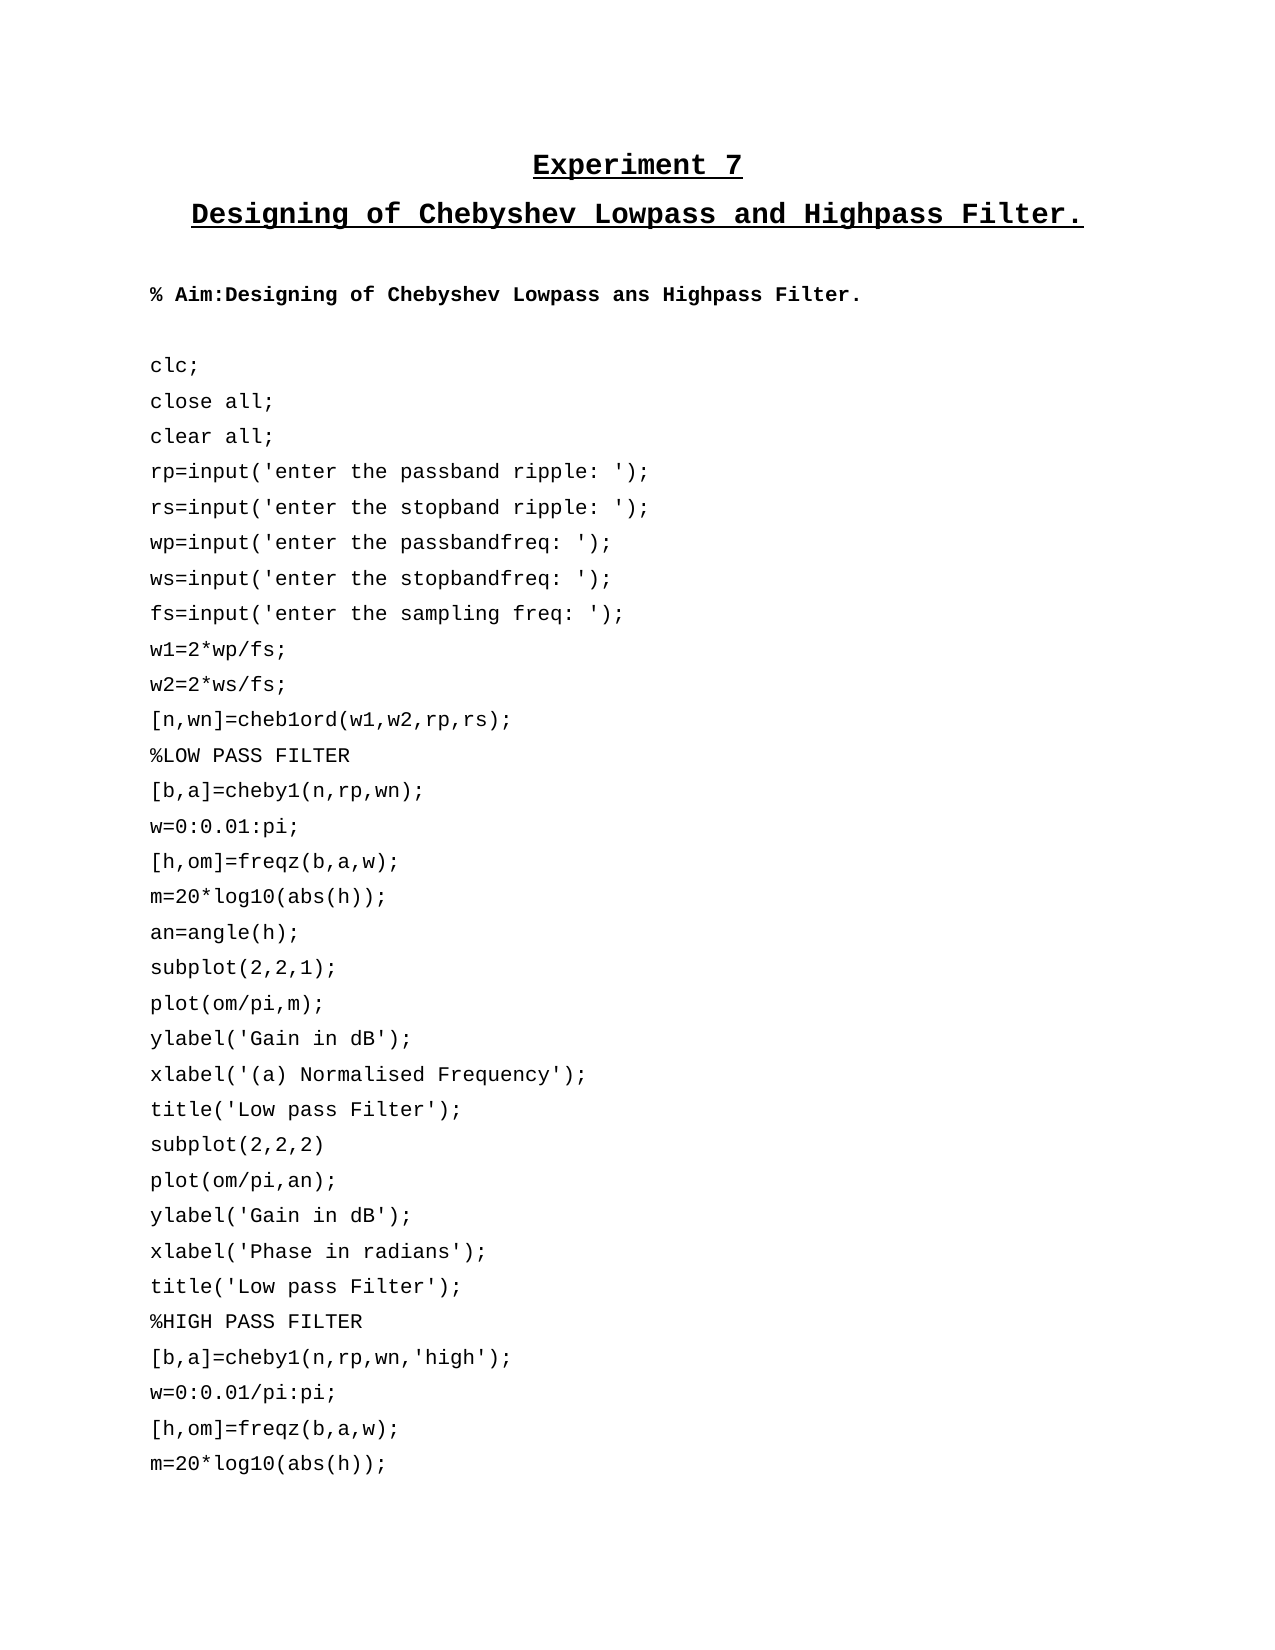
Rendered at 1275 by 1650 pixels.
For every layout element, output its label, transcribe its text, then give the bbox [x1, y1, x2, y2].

text w1=2*wp/fs; [150, 638, 1125, 662]
text [h,om]=freqz(b,a,w); [150, 851, 1125, 875]
text xlabel('Phase in radians'); [150, 1241, 1125, 1264]
text clear all; [150, 426, 1125, 450]
text clc; [150, 355, 1125, 379]
text Designing of Chebyshev Lowpass and Highpass Filter. [150, 199, 1125, 232]
text [n,wn]=cheb1ord(w1,w2,rp,rs); [150, 709, 1125, 733]
text m=20*log10(abs(h)); [150, 1453, 1125, 1477]
text rp=input('enter the passband ripple: '); [150, 461, 1125, 485]
text % Aim:Designing of Chebyshev Lowpass ans Highpass Filter. [150, 284, 1125, 308]
text close all; [150, 391, 1125, 414]
text w=0:0.01/pi:pi; [150, 1382, 1125, 1406]
text w2=2*ws/fs; [150, 674, 1125, 698]
text m=20*log10(abs(h)); [150, 886, 1125, 910]
text ylabel('Gain in dB'); [150, 1205, 1125, 1229]
text rs=input('enter the stopband ripple: '); [150, 497, 1125, 521]
text %HIGH PASS FILTER [150, 1311, 1125, 1335]
text plot(om/pi,m); [150, 993, 1125, 1016]
text w=0:0.01:pi; [150, 816, 1125, 839]
text Experiment 7 [150, 150, 1125, 183]
text ws=input('enter the stopbandfreq: '); [150, 568, 1125, 591]
text title('Low pass Filter'); [150, 1276, 1125, 1300]
text fs=input('enter the sampling freq: '); [150, 603, 1125, 627]
text subplot(2,2,1); [150, 957, 1125, 981]
text xlabel('(a) Normalised Frequency'); [150, 1063, 1125, 1087]
text [b,a]=cheby1(n,rp,wn,'high'); [150, 1347, 1125, 1371]
text an=angle(h); [150, 922, 1125, 946]
text wp=input('enter the passbandfreq: '); [150, 532, 1125, 556]
text ylabel('Gain in dB'); [150, 1028, 1125, 1052]
text [h,om]=freqz(b,a,w); [150, 1418, 1125, 1441]
text [b,a]=cheby1(n,rp,wn); [150, 780, 1125, 804]
text plot(om/pi,an); [150, 1170, 1125, 1193]
text title('Low pass Filter'); [150, 1099, 1125, 1123]
text subplot(2,2,2) [150, 1134, 1125, 1158]
text %LOW PASS FILTER [150, 745, 1125, 768]
